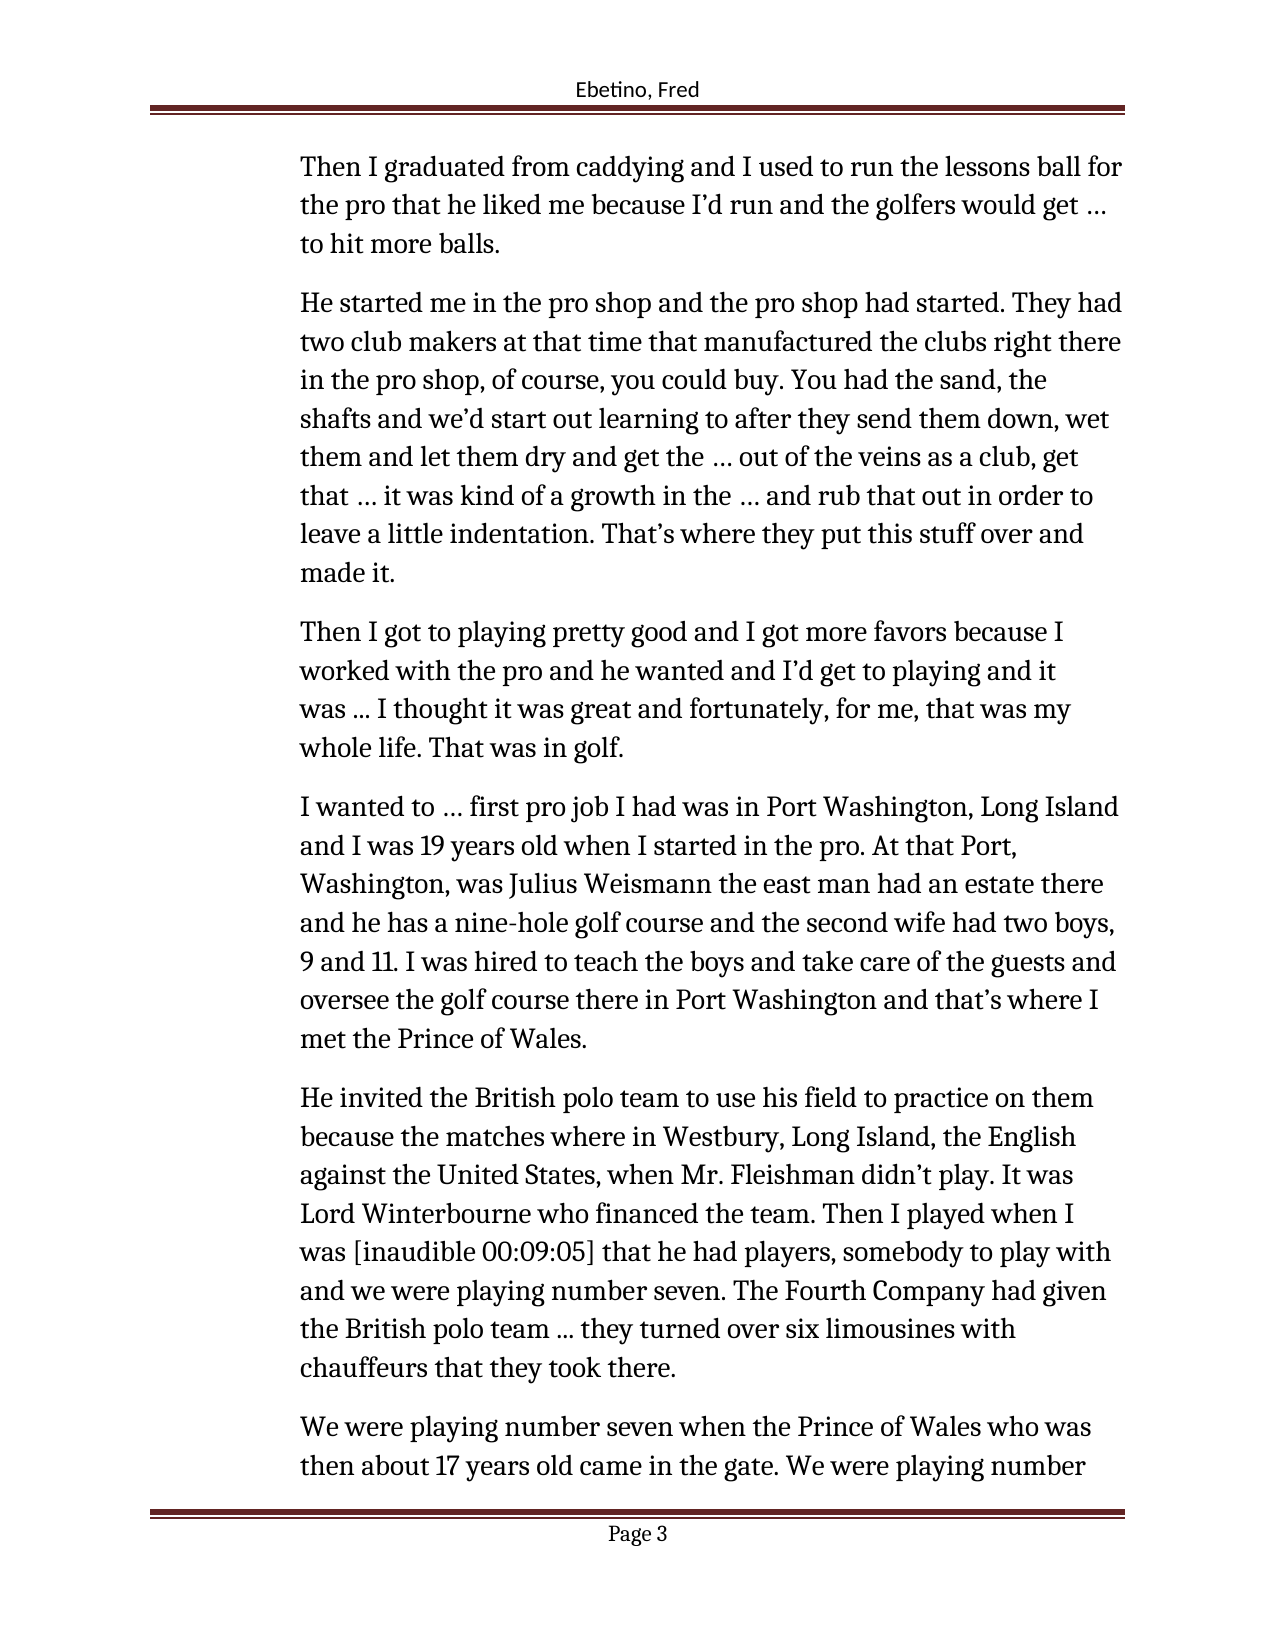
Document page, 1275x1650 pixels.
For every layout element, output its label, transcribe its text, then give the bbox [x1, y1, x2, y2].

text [150, 1410, 1125, 1482]
text He invited the British polo team to use his field to practice on them because the matches where in Westbury, Long Island, the English against the United States, when Mr. Fleishman didn’t play. It was Lord Winterbourne who financed the team. Then I played when I was [inaudible 00:09:05] that he had players, somebody to play with and we were playing number seven. The Fourth Company had given the British polo team ... they turned over six limousines with chauffeurs that they took there. [150, 1081, 1125, 1384]
text He started me in the pro shop and the pro shop had started. They had two club makers at that time that manufactured the clubs right there in the pro shop, of course, you could buy. You had the sand, the shafts and we’d start out learning to after they send them down, wet them and let them dry and get the … out of the veins as a club, get that … it was kind of a growth in the … and rub that out in order to leave a little indentation. That’s where they put this stuff over and made it. [150, 286, 1125, 590]
text I wanted to … first pro job I had was in Port Washington, Long Island and I was 19 years old when I started in the pro. At that Port, Washington, was Julius Weismann the east man had an estate there and he has a nine-hole golf course and the second wife had two boys, 9 and 11. I was hired to teach the boys and take care of the guests and oversee the golf course there in Port Washington and that’s where I met the Prince of Wales. [150, 791, 1125, 1055]
text Then I got to playing pretty good and I got more favors because I worked with the pro and he wanted and I’d get to playing and it was ... I thought it was great and fortunately, for me, that was my whole life. That was in golf. [150, 616, 1125, 765]
text Then I graduated from caddying and I used to run the lessons ball for the pro that he liked me because I’d run and the golfers would get … to hit more balls. [150, 150, 1125, 261]
